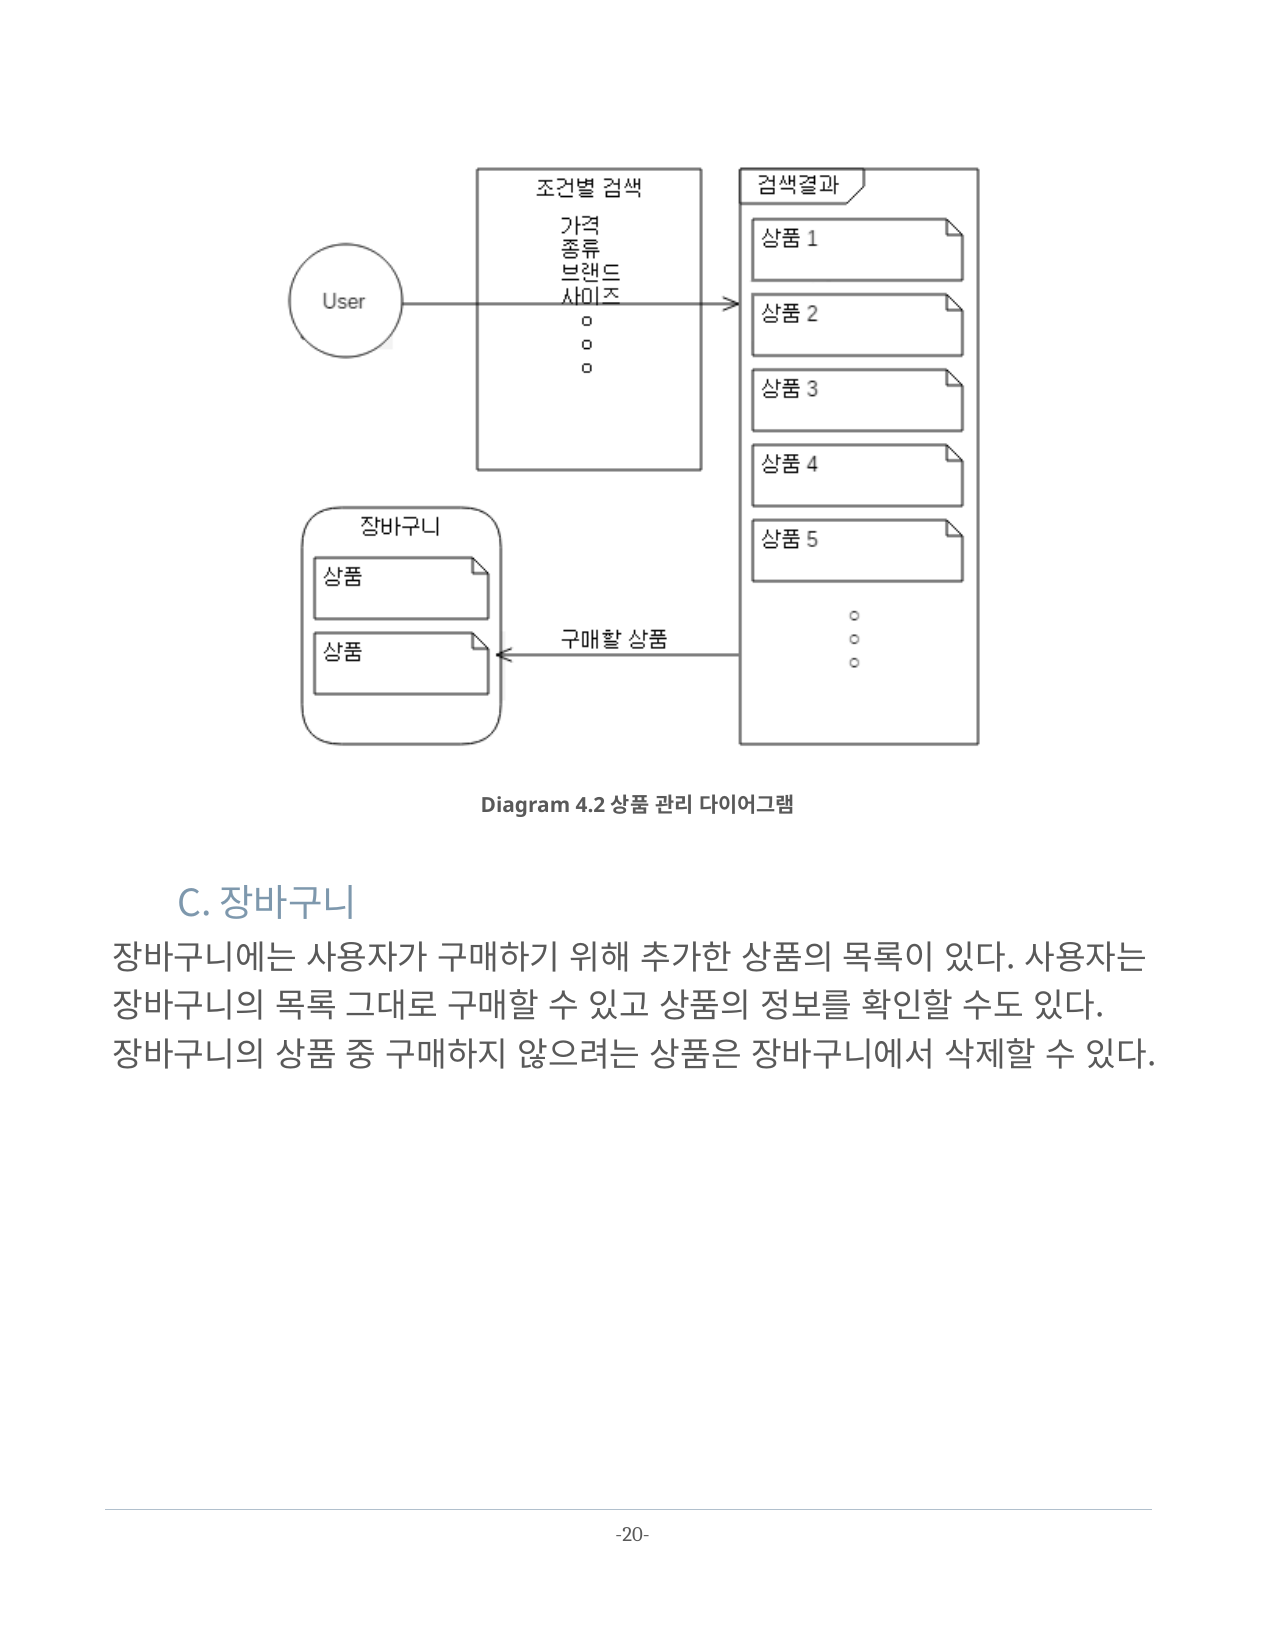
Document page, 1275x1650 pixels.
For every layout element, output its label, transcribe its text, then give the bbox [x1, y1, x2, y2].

subtitle 장바구니 [178, 872, 1162, 927]
picture [282, 150, 993, 768]
text 장바구니에는 사용자가 구매하기 위해 추가한 상품의 목록이 있다. 사용자는 장바구니의 목록 그대로 구매할 수 있고 상품의 정보를 확인할 수도 있다. 장바구니의 상품 중 구매하지 않으려는 상품은 장바구니에서 삭제할 수 있다. [112, 931, 1162, 1076]
text Diagram 4.2 상품 관리 다이어그램 [112, 788, 1162, 819]
